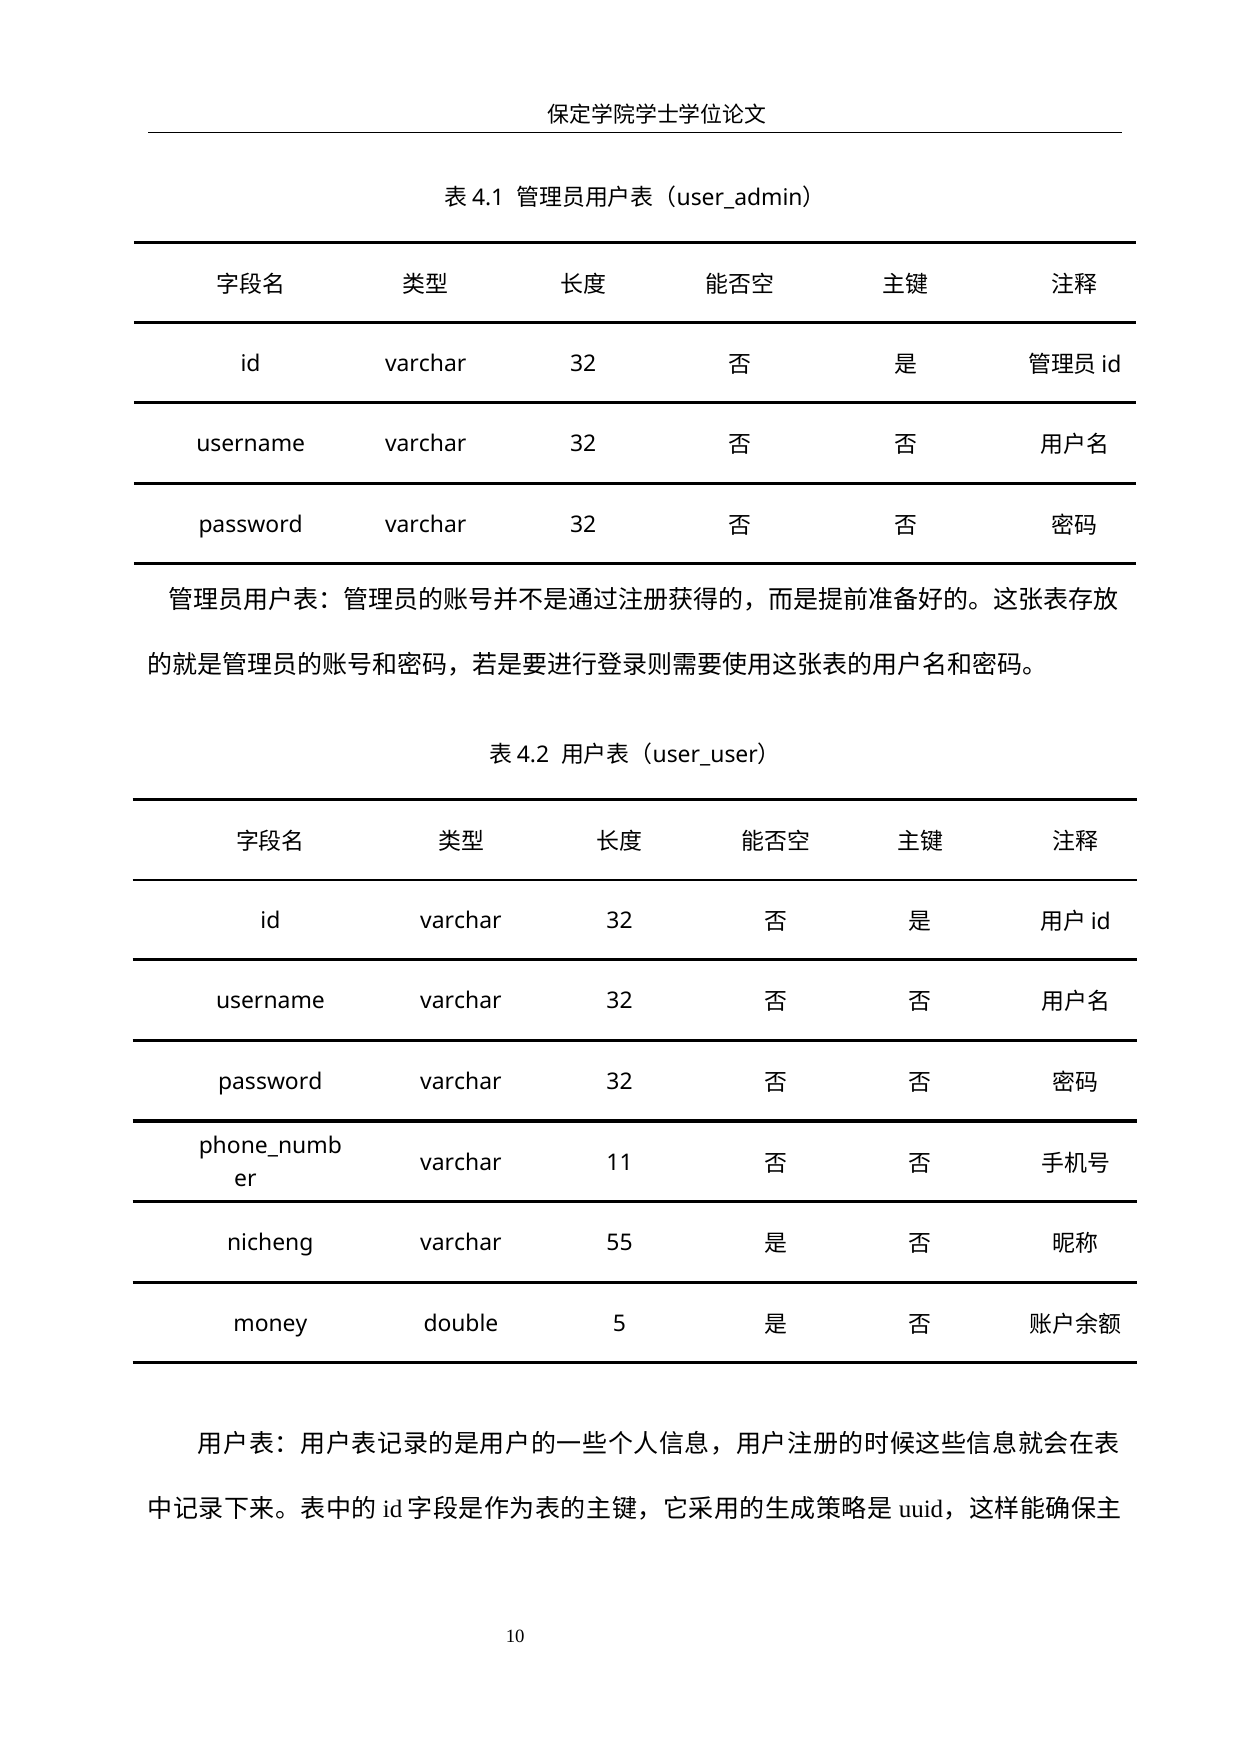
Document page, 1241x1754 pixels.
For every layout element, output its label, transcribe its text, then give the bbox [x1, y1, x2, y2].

table_cell varchar [358, 1042, 514, 1119]
table_cell 是 [798, 324, 963, 401]
table_cell 是 [675, 1203, 826, 1281]
table_cell 32 [484, 404, 631, 482]
table_cell username [133, 961, 357, 1039]
table_header 注释 [963, 244, 1136, 321]
table_cell password [133, 1042, 357, 1119]
text 表4.1 管理员用户表（user_admin） [148, 163, 1122, 228]
table_cell 32 [514, 1042, 675, 1119]
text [148, 1409, 1122, 1539]
table_cell 否 [826, 1123, 964, 1200]
table_cell 32 [514, 881, 675, 958]
table_cell 否 [826, 961, 964, 1039]
table_header 类型 [317, 244, 484, 321]
table_header 字段名 [133, 801, 357, 878]
table_cell id [133, 881, 357, 958]
text 管理员用户表：管理员的账号并不是通过注册获得的，而是提前准备好的。这张表存放的就是管理员的账号和密码，若是要进行登录则需要使用这张表的用户名和密码。 [148, 565, 1122, 695]
table_cell 用户id [964, 881, 1137, 958]
table_cell 管理员id [963, 324, 1136, 401]
table_header 能否空 [631, 244, 797, 321]
table_header 主键 [798, 244, 963, 321]
table_cell 32 [484, 485, 631, 562]
table_header 长度 [514, 801, 675, 878]
table_cell 否 [675, 881, 826, 958]
table_header 类型 [358, 801, 514, 878]
table_cell 32 [484, 324, 631, 401]
table_cell varchar [358, 881, 514, 958]
table_cell 55 [514, 1203, 675, 1281]
table_cell varchar [358, 961, 514, 1039]
table_cell 5 [514, 1284, 675, 1361]
table_cell varchar [317, 324, 484, 401]
table_cell double [358, 1284, 514, 1361]
table_header 主键 [826, 801, 964, 878]
text 表4.2 用户表（user_user） [148, 720, 1122, 785]
table_cell 密码 [963, 485, 1136, 562]
table_cell 否 [826, 1042, 964, 1119]
table_cell 否 [798, 485, 963, 562]
table_cell 否 [675, 1123, 826, 1200]
table_cell money [133, 1284, 357, 1361]
table_cell phone_number [133, 1123, 357, 1200]
table_cell 昵称 [964, 1203, 1137, 1281]
table_cell username [134, 404, 317, 482]
table_cell varchar [358, 1203, 514, 1281]
table_cell 否 [826, 1203, 964, 1281]
table_cell 否 [675, 961, 826, 1039]
table_header 字段名 [134, 244, 317, 321]
table_header 能否空 [675, 801, 826, 878]
table_header 长度 [484, 244, 631, 321]
table_cell varchar [317, 404, 484, 482]
table_cell 用户名 [964, 961, 1137, 1039]
table_cell 否 [675, 1042, 826, 1119]
table_cell 否 [631, 485, 797, 562]
table_header 注释 [964, 801, 1137, 878]
table_cell 否 [826, 1284, 964, 1361]
table_cell 手机号 [964, 1123, 1137, 1200]
table_cell 否 [798, 404, 963, 482]
table_cell 密码 [964, 1042, 1137, 1119]
table_cell varchar [317, 485, 484, 562]
table_cell 账户余额 [964, 1284, 1137, 1361]
table_cell 否 [631, 324, 797, 401]
table_cell 用户名 [963, 404, 1136, 482]
table_cell 否 [631, 404, 797, 482]
table_cell 11 [514, 1123, 675, 1200]
table_cell 是 [826, 881, 964, 958]
table_cell id [134, 324, 317, 401]
table_cell 32 [514, 961, 675, 1039]
table_cell varchar [358, 1123, 514, 1200]
table_cell password [134, 485, 317, 562]
table_cell 是 [675, 1284, 826, 1361]
table_cell nicheng [133, 1203, 357, 1281]
